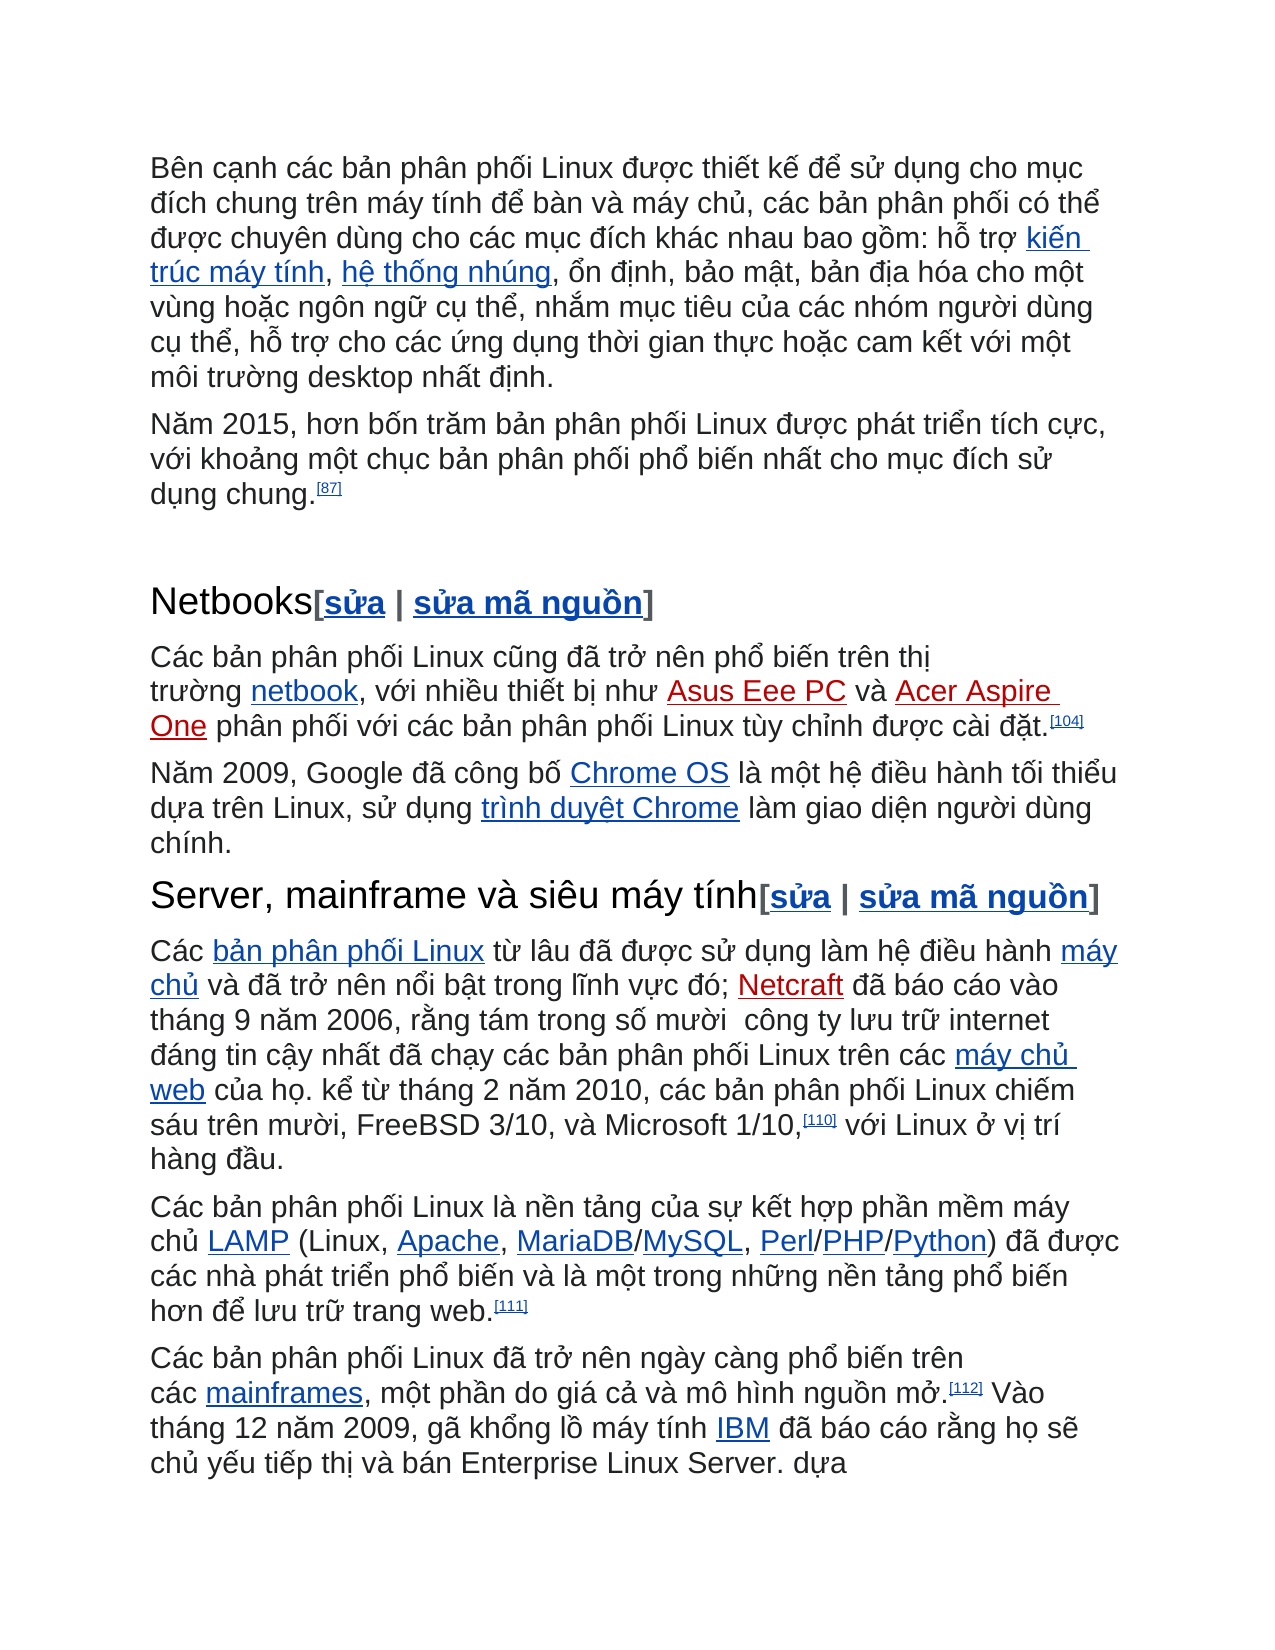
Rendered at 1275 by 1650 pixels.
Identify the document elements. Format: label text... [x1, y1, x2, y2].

text Các bản phân phối Linux là nền tảng của sự kết hợp phần mềm máy chủ LAMP (Linux, Apache, MariaDB/MySQL, Perl/PHP/Python) đã được các nhà phát triển phổ biến và là một trong những nền tảng phổ biến hơn để lưu trữ trang web.[111] [150, 1189, 1125, 1328]
text Năm 2009, Google đã công bố Chrome OS là một hệ điều hành tối thiểu dựa trên Linux, sử dụng trình duyệt Chrome làm giao diện người dùng chính. [150, 755, 1125, 860]
subtitle Netbooks[sửa | sửa mã nguồn] [150, 578, 1125, 622]
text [150, 1340, 1125, 1479]
text Bên cạnh các bản phân phối Linux được thiết kế để sử dụng cho mục đích chung trên máy tính để bàn và máy chủ, các bản phân phối có thể được chuyên dùng cho các mục đích khác nhau bao gồm: hỗ trợ kiến trúc máy tính, hệ thống nhúng, ổn định, bảo mật, bản địa hóa cho một vùng hoặc ngôn ngữ cụ thể, nhắm mục tiêu của các nhóm người dùng cụ thể, hỗ trợ cho các ứng dụng thời gian thực hoặc cam kết với một môi trường desktop nhất định. [150, 150, 1125, 393]
subtitle Server, mainframe và siêu máy tính[sửa | sửa mã nguồn] [150, 872, 1125, 917]
text Năm 2015, hơn bốn trăm bản phân phối Linux được phát triển tích cực, với khoảng một chục bản phân phối phổ biến nhất cho mục đích sử dụng chung.[87] [150, 406, 1125, 510]
text Các bản phân phối Linux từ lâu đã được sử dụng làm hệ điều hành máy chủ và đã trở nên nổi bật trong lĩnh vực đó; Netcraft đã báo cáo vào tháng 9 năm 2006, rằng tám trong số mười công ty lưu trữ internet đáng tin cậy nhất đã chạy các bản phân phối Linux trên các máy chủ web của họ. kể từ tháng 2 năm 2010, các bản phân phối Linux chiếm sáu trên mười, FreeBSD 3/10, và Microsoft 1/10,[110] với Linux ở vị trí hàng đầu. [150, 933, 1125, 1176]
text Các bản phân phối Linux cũng đã trở nên phổ biến trên thị trường netbook, với nhiều thiết bị như Asus Eee PC và Acer Aspire One phân phối với các bản phân phối Linux tùy chỉnh được cài đặt.[104] [150, 638, 1125, 743]
